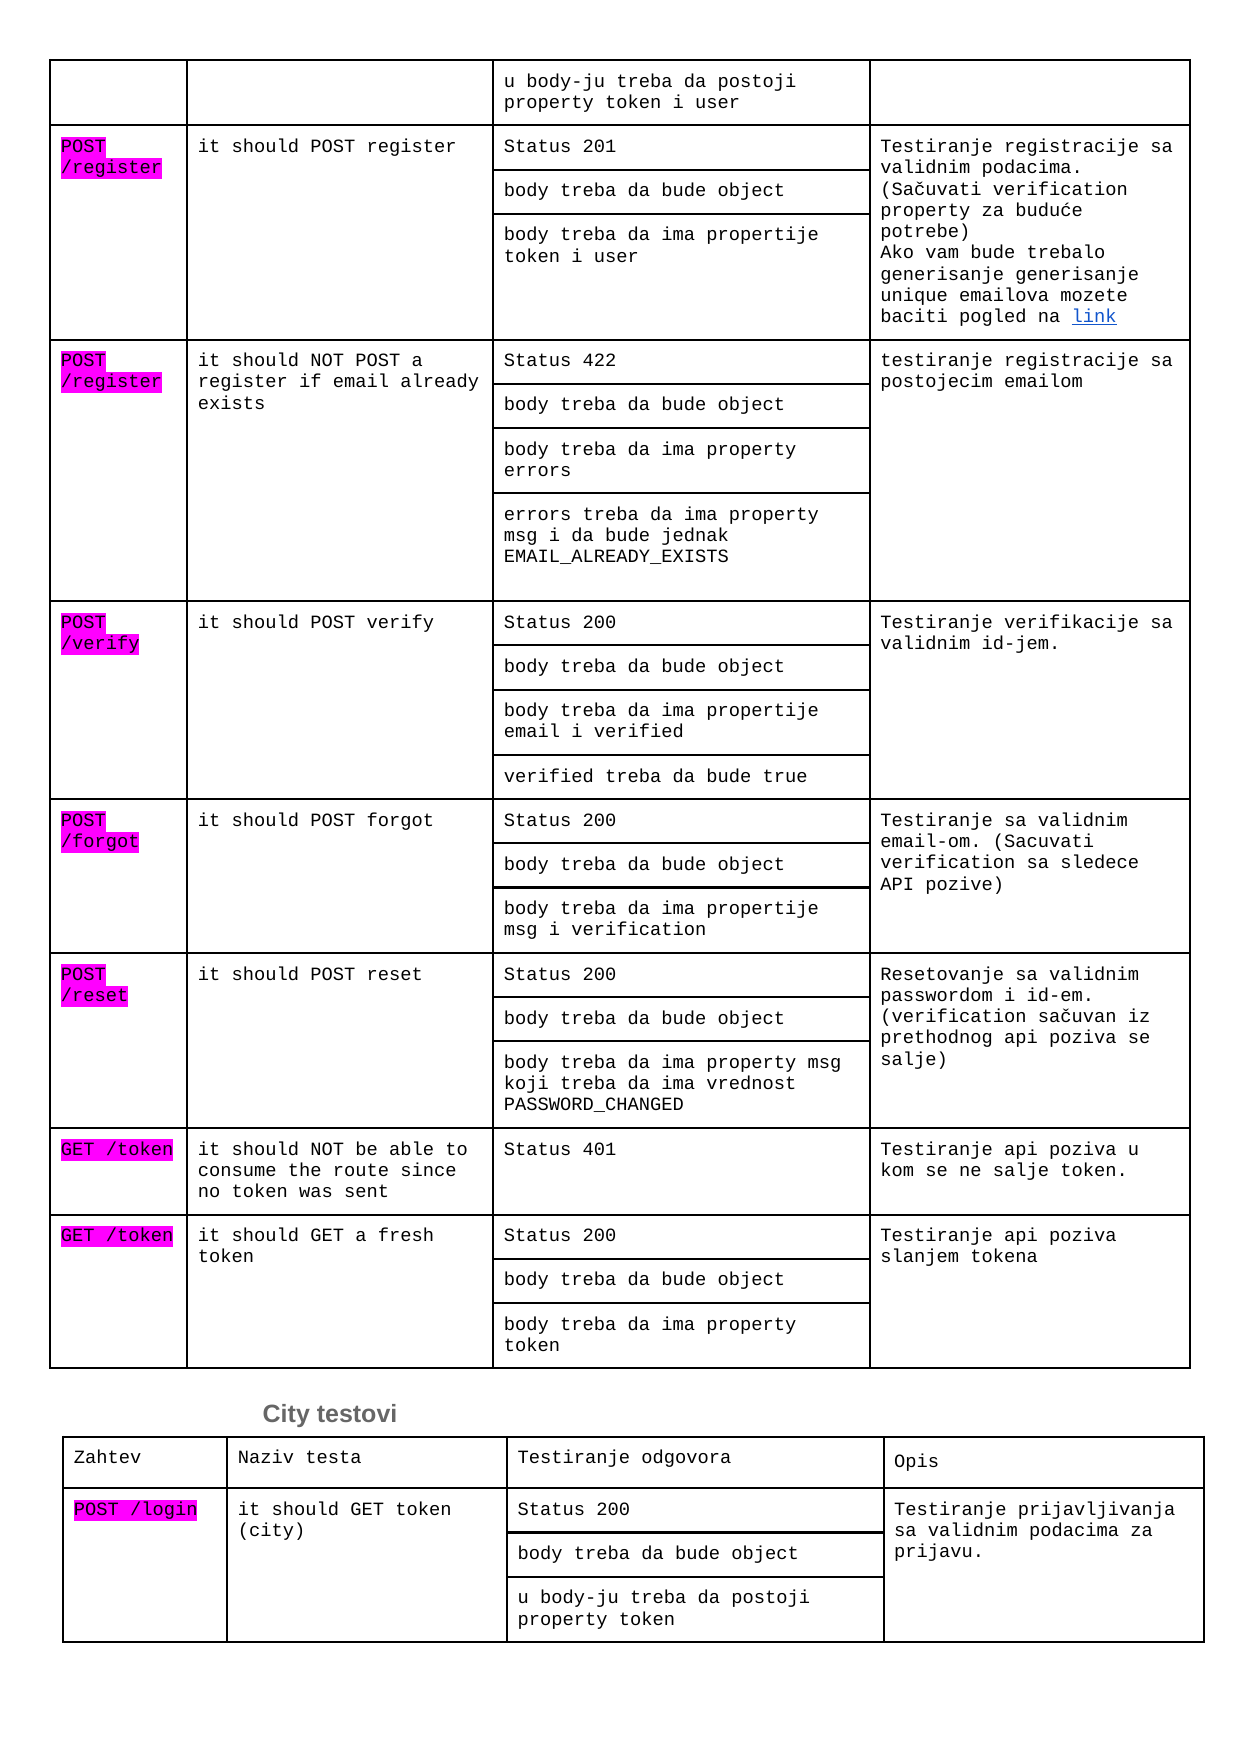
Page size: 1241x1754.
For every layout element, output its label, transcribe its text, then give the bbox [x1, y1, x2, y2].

table_cell it should NOT POST a register if email already exists [188, 341, 492, 600]
table_cell body treba da bude object [494, 646, 869, 688]
table_cell Resetovanje sa validnim passwordom i id-em. (verification sačuvan iz prethodnog api poziva se salje) [871, 954, 1189, 1127]
table_cell u body-ju treba da postoji property token [508, 1578, 883, 1641]
table_cell Status 422 [494, 341, 869, 383]
table_cell Status 200 [494, 954, 869, 996]
table_cell body treba da ima property errors [494, 429, 869, 492]
table_cell it should POST register [188, 126, 492, 338]
table_cell it should GET token (city) [228, 1489, 506, 1641]
table_cell body treba da bude object [494, 1260, 869, 1302]
table_cell body treba da ima property msg koji treba da ima vrednost PASSWORD_CHANGED [494, 1042, 869, 1127]
table_cell Testiranje registracije sa validnim podacima.(Sačuvati verification property za buduće potrebe) Ako vam bude trebalo generisanje generisanje unique emailova mozete baciti pogled na link [871, 126, 1189, 338]
table_cell Status 200 [494, 602, 869, 644]
table_cell u body-ju treba da postoji property token i user [494, 61, 869, 124]
table_cell POST /reset [51, 954, 186, 1127]
table_cell Testiranje api poziva slanjem tokena [871, 1216, 1189, 1367]
table_cell Status 200 [494, 1216, 869, 1258]
table_cell Status 401 [494, 1129, 869, 1213]
table_cell body treba da ima propertije token i user [494, 215, 869, 338]
table_header Zahtev [64, 1438, 226, 1487]
table_cell testiranje registracije sa postojecim emailom [871, 341, 1189, 600]
table_cell it should GET a fresh token [188, 1216, 492, 1367]
table_cell it should POST reset [188, 954, 492, 1127]
table_header Naziv testa [228, 1438, 506, 1487]
table_cell Testiranje api poziva u kom se ne salje token. [871, 1129, 1189, 1213]
table_cell body treba da ima property token [494, 1304, 869, 1367]
table_cell verified treba da bude true [494, 756, 869, 798]
table_cell it should POST verify [188, 602, 492, 798]
table_cell body treba da bude object [494, 385, 869, 427]
table_cell it should POST forgot [188, 800, 492, 952]
table_cell GET /token [51, 1129, 186, 1213]
table_header Opis [885, 1438, 1203, 1487]
table_header Testiranje odgovora [508, 1438, 883, 1487]
table_cell body treba da bude object [494, 844, 869, 886]
table_cell POST /verify [51, 602, 186, 798]
table_cell Status 201 [494, 126, 869, 168]
table_cell it should NOT be able to consume the route since no token was sent [188, 1129, 492, 1213]
table_cell body treba da ima propertije email i verified [494, 691, 869, 754]
table_cell body treba da bude object [508, 1534, 883, 1576]
table_cell Testiranje prijavljivanja sa validnim podacima za prijavu. [885, 1489, 1203, 1641]
subtitle City testovi [187, 1398, 1090, 1427]
table_cell GET /token [51, 1216, 186, 1367]
table_cell errors treba da ima property msg i da bude jednak EMAIL_ALREADY_EXISTS [494, 494, 869, 600]
table_cell POST /register [51, 126, 186, 338]
table_cell POST /forgot [51, 800, 186, 952]
table_cell Status 200 [494, 800, 869, 842]
table_cell POST /register [51, 341, 186, 600]
table_cell Testiranje verifikacije sa validnim id-jem. [871, 602, 1189, 798]
table_cell body treba da bude object [494, 998, 869, 1040]
table_cell body treba da bude object [494, 171, 869, 213]
table_cell Testiranje sa validnim email-om. (Sacuvati verification sa sledece API pozive) [871, 800, 1189, 952]
table_cell body treba da ima propertije msg i verification [494, 889, 869, 952]
table_cell Status 200 [508, 1489, 883, 1531]
table_cell POST /login [64, 1489, 226, 1641]
